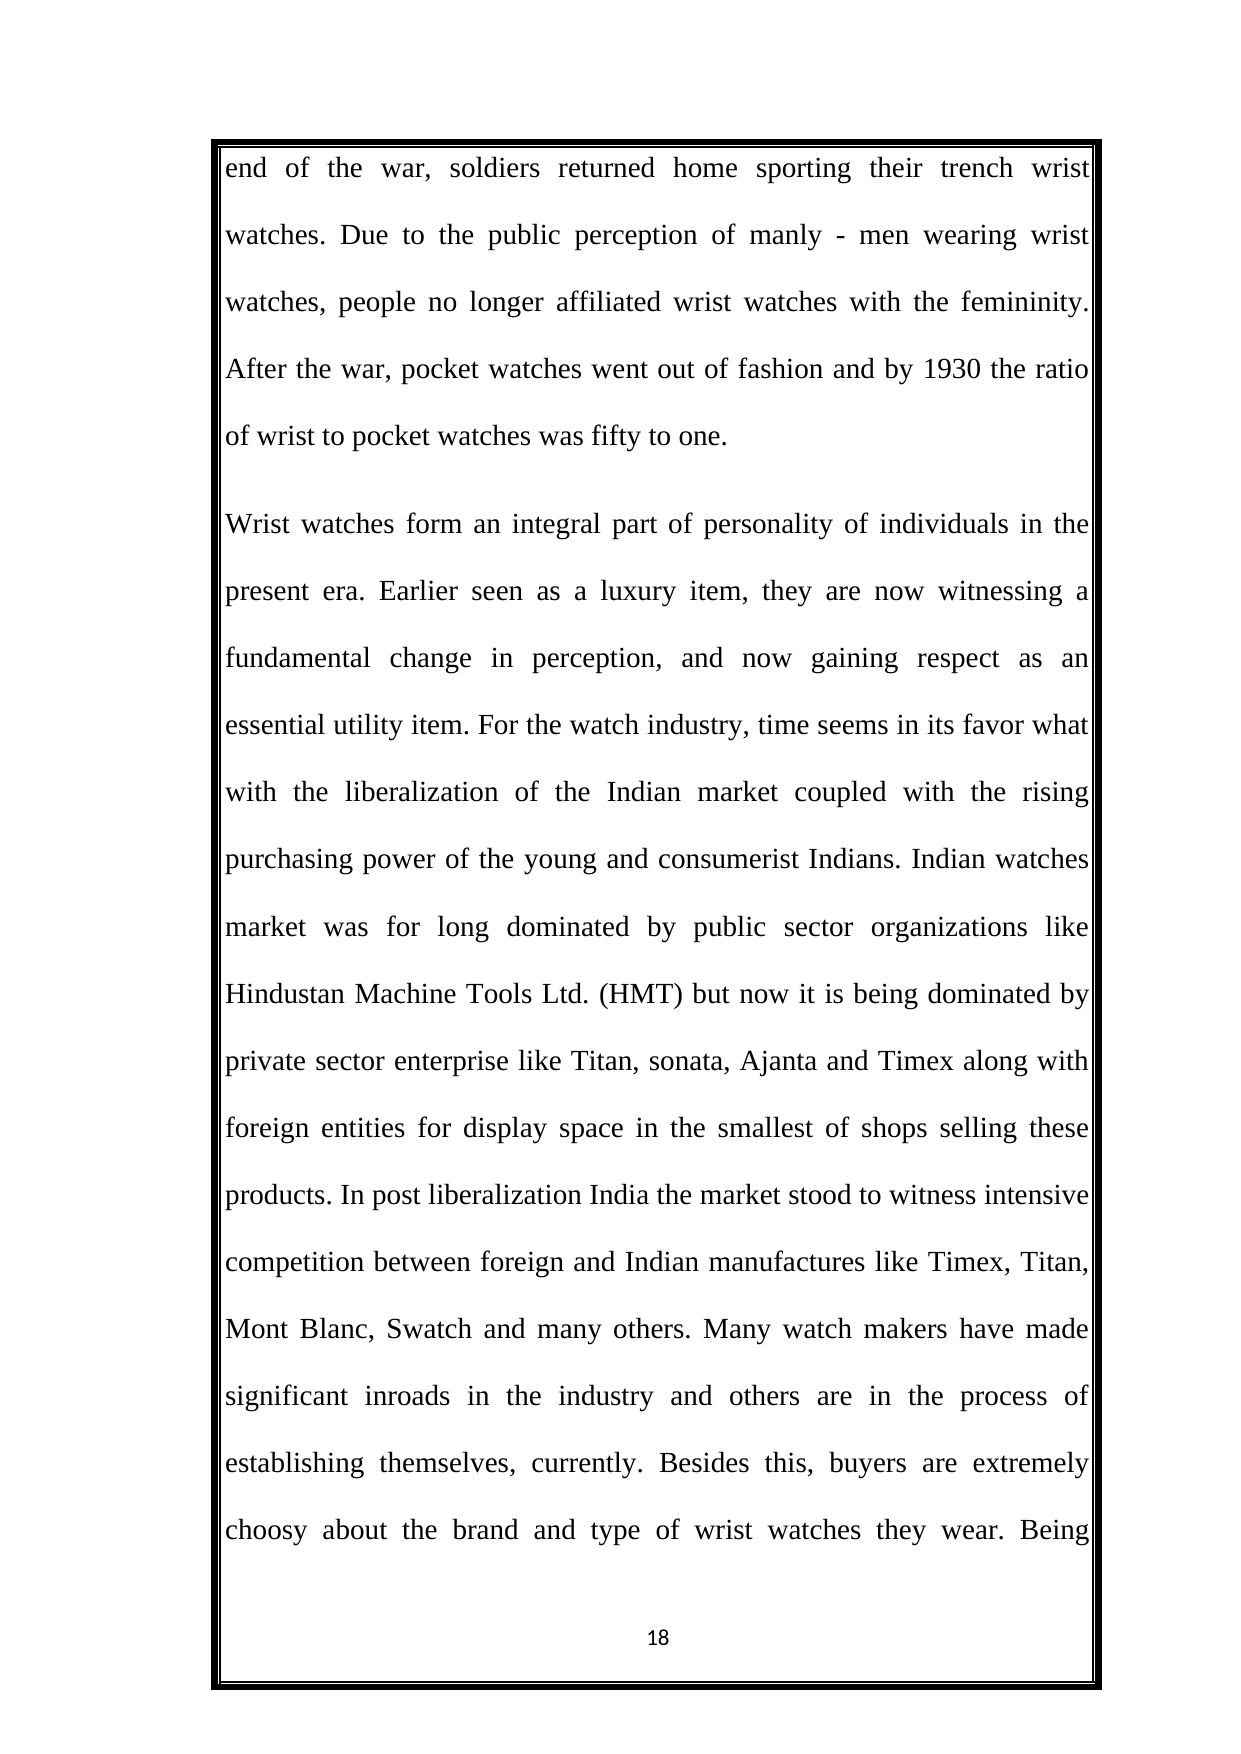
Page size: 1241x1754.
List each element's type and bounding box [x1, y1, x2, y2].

text [225, 506, 1090, 1546]
text [225, 150, 1090, 452]
